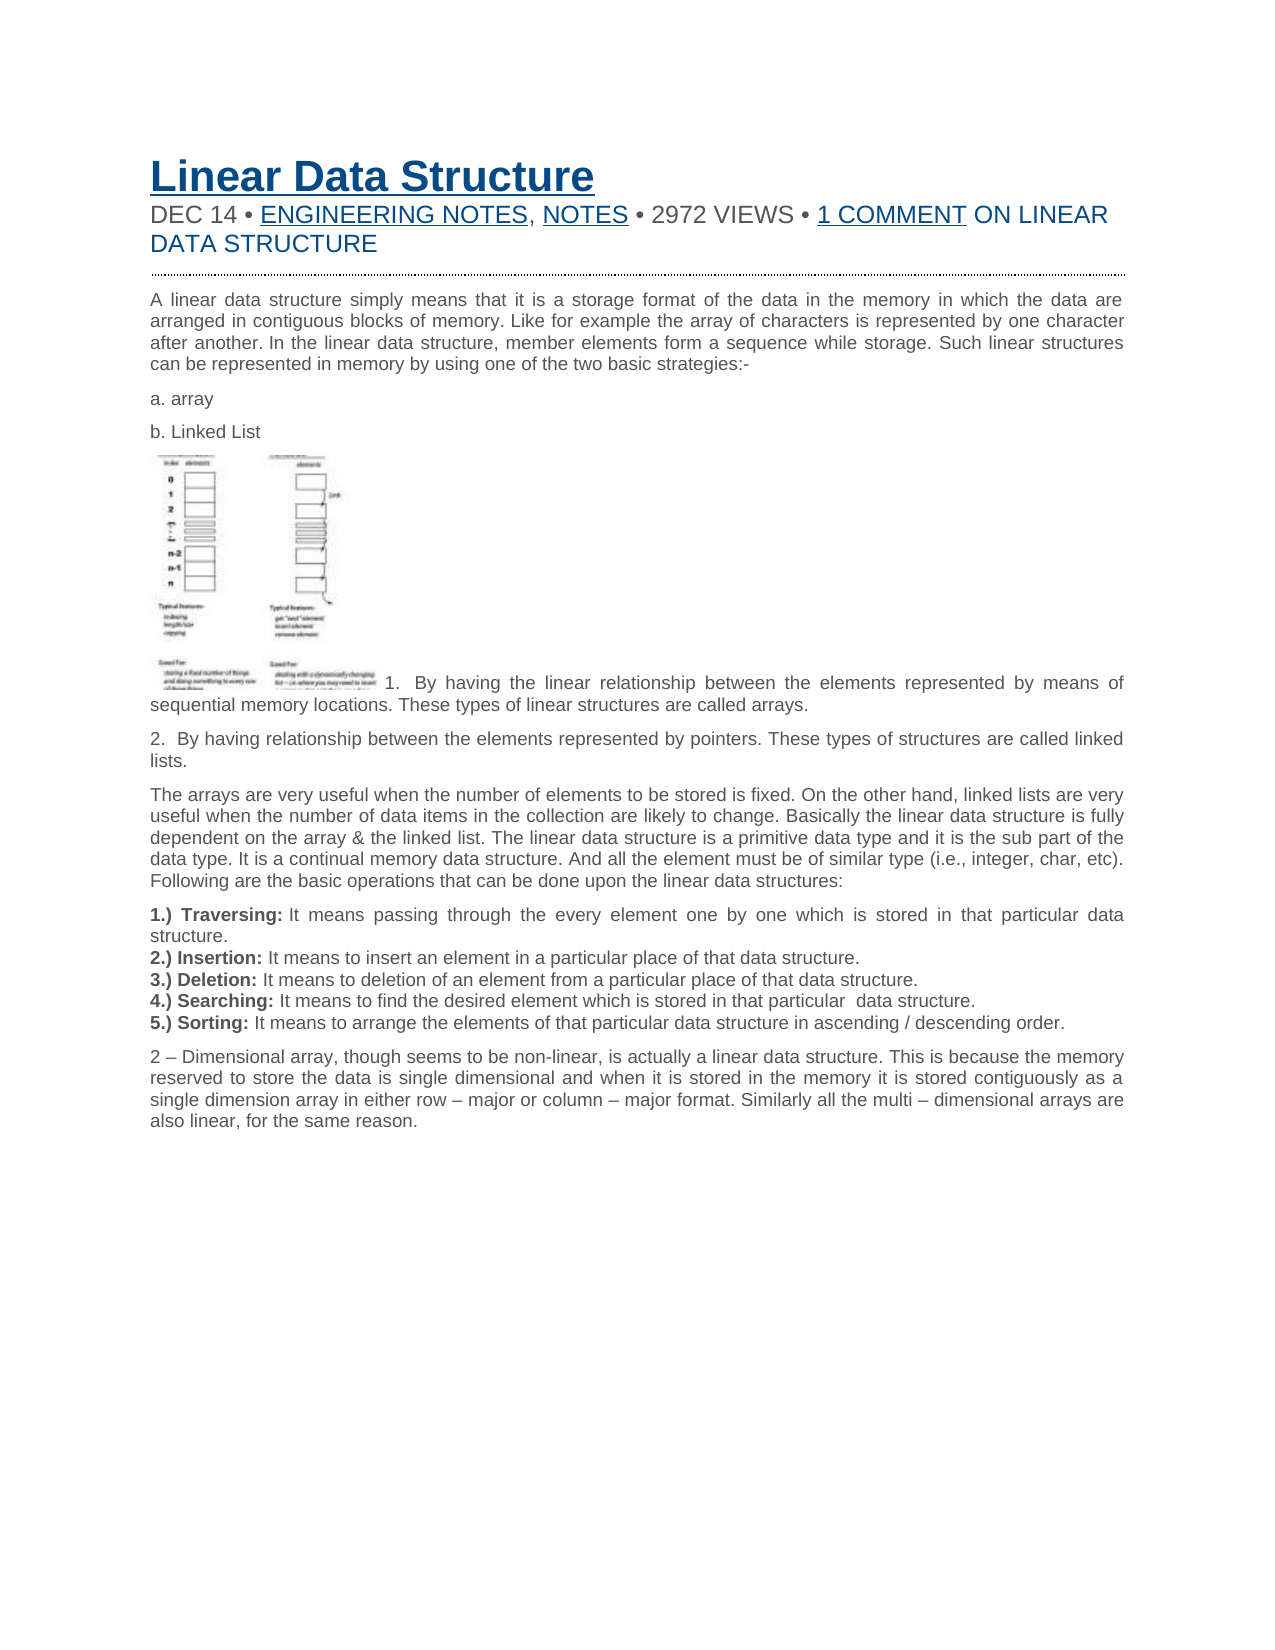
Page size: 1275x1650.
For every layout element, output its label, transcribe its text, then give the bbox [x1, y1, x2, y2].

text The arrays are very useful when the number of elements to be stored is fixed. On the other hand, linked lists are very useful when the number of data items in the collection are likely to change. Basically the linear data structure is fully dependent on the array & the linked list. The linear data structure is a primitive data type and it is the sub part of the data type. It is a continual memory data structure. And all the element must be of similar type (i.e., integer, char, etc). Following are the basic operations that can be done upon the linear data structures: [150, 783, 1125, 891]
text A linear data structure simply means that it is a storage format of the data in the memory in which the data are arranged in contiguous blocks of memory. Like for example the array of characters is represented by one character after another. In the linear data structure, member elements form a sequence while storage. Such linear structures can be represented in memory by using one of the two basic strategies:- [150, 288, 1125, 375]
text 1.) Traversing: It means passing through the every element one by one which is stored in that particular data structure. [150, 904, 1125, 947]
text 1. By having the linear relationship between the elements represented by means of sequential memory locations. These types of linear structures are called arrays. [150, 455, 1125, 715]
text DEC 14 • ENGINEERING NOTES, NOTES • 2972 VIEWS • 1 COMMENT ON LINEAR DATA STRUCTURE [150, 200, 1125, 276]
text 3.) Deletion: It means to deletion of an element from a particular place of that data structure. [150, 968, 1125, 990]
text Linear Data Structure [150, 150, 1125, 200]
text a. array [150, 387, 1125, 409]
text 5.) Sorting: It means to arrange the elements of that particular data structure in ascending / descending order. [150, 1012, 1125, 1033]
text b. Linked List [150, 421, 1125, 443]
text 2 – Dimensional array, though seems to be non-linear, is actually a linear data structure. This is because the memory reserved to store the data is single dimensional and when it is stored in the memory it is stored contiguously as a single dimension array in either row – major or column – major format. Similarly all the multi – dimensional arrays are also linear, for the same reason. [150, 1046, 1125, 1132]
text 2. By having relationship between the elements represented by pointers. These types of structures are called linked lists. [150, 728, 1125, 771]
text 2.) Insertion: It means to insert an element in a particular place of that data structure. [150, 947, 1125, 968]
picture [150, 455, 385, 690]
text 4.) Searching: It means to find the desired element which is stored in that particular data structure. [150, 990, 1125, 1012]
